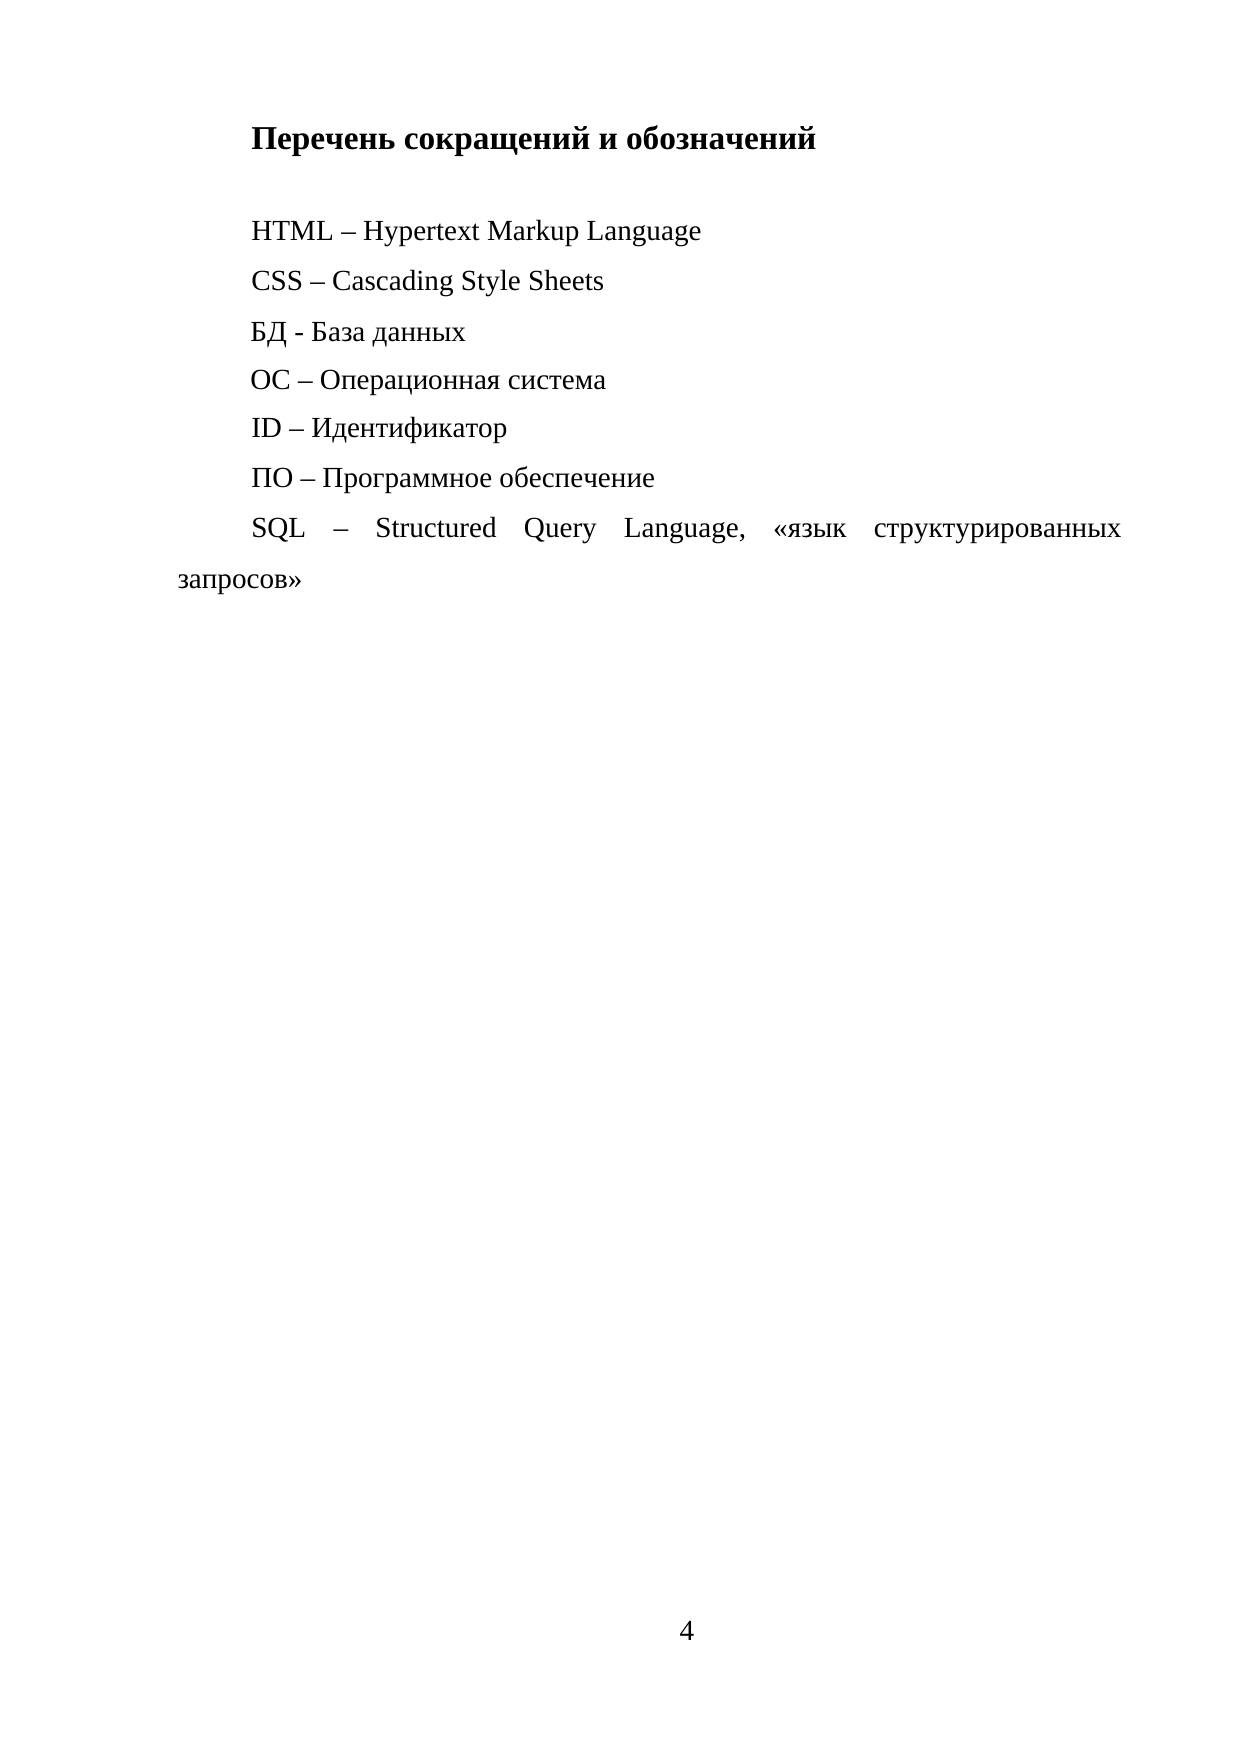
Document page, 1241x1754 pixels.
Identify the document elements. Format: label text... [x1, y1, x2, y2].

text ПО – Программное обеспечение [177, 460, 1122, 494]
text ID – Идентификатор [177, 410, 1122, 443]
subtitle Перечень сокращений и обозначений [177, 118, 1122, 156]
text SQL – Structured Query Language, «язык структурированных запросов» [177, 511, 1122, 594]
text ОС – Операционная система [177, 362, 1122, 395]
text CSS – Cascading Style Sheets [177, 263, 1122, 297]
text HTML – Hypertext Markup Language [177, 213, 1122, 247]
text БД - База данных [177, 314, 1122, 347]
